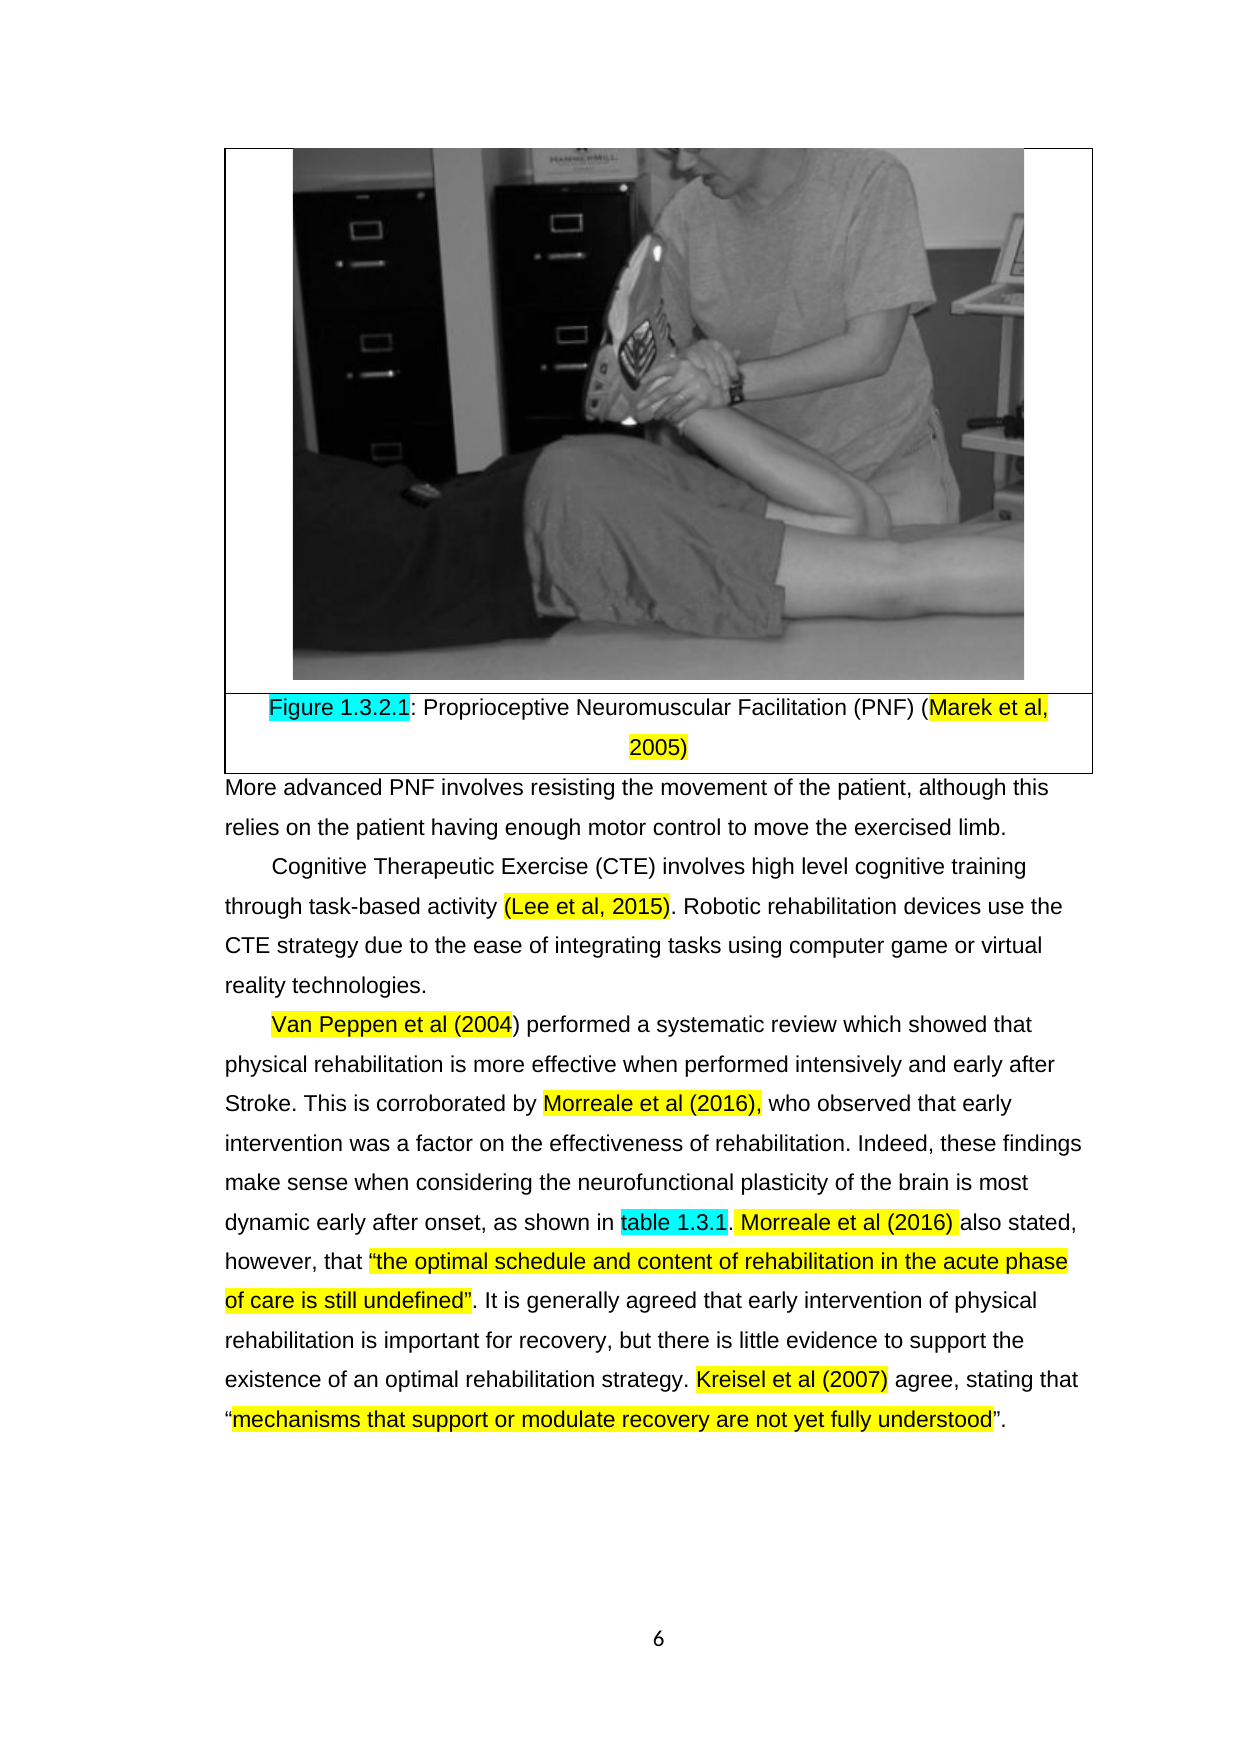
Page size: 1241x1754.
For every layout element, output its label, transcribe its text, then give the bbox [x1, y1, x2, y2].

text More advanced PNF involves resisting the movement of the patient, although this relies on the patient having enough motor control to move the exercised limb. [224, 774, 1092, 840]
text Cognitive Therapeutic Exercise (CTE) involves high level cognitive training through task-based activity (Lee et al, 2015). Robotic rehabilitation devices use the CTE strategy due to the ease of integrating tasks using computer game or virtual reality technologies. [224, 853, 1092, 998]
table_cell Figure 1.3.2.1: Proprioceptive Neuromuscular Facilitation (PNF) (Marek et al, 2005) [226, 694, 1092, 773]
picture [292, 148, 1025, 680]
text Van Peppen et al (2004) performed a systematic review which showed that physical rehabilitation is more effective when performed intensively and early after Stroke. This is corroborated by Morreale et al (2016), who observed that early intervention was a factor on the effectiveness of rehabilitation. Indeed, these findings make sense when considering the neurofunctional plasticity of the brain is most dynamic early after onset, as shown in table 1.3.1. Morreale et al (2016) also stated, however, that “the optimal schedule and content of rehabilitation in the acute phase of care is still undefined”. It is generally agreed that early intervention of physical rehabilitation is important for recovery, but there is little evidence to support the existence of an optimal rehabilitation strategy. Kreisel et al (2007) agree, stating that “mechanisms that support or modulate recovery are not yet fully understood”. [224, 1011, 1092, 1432]
table_header [226, 149, 1092, 693]
